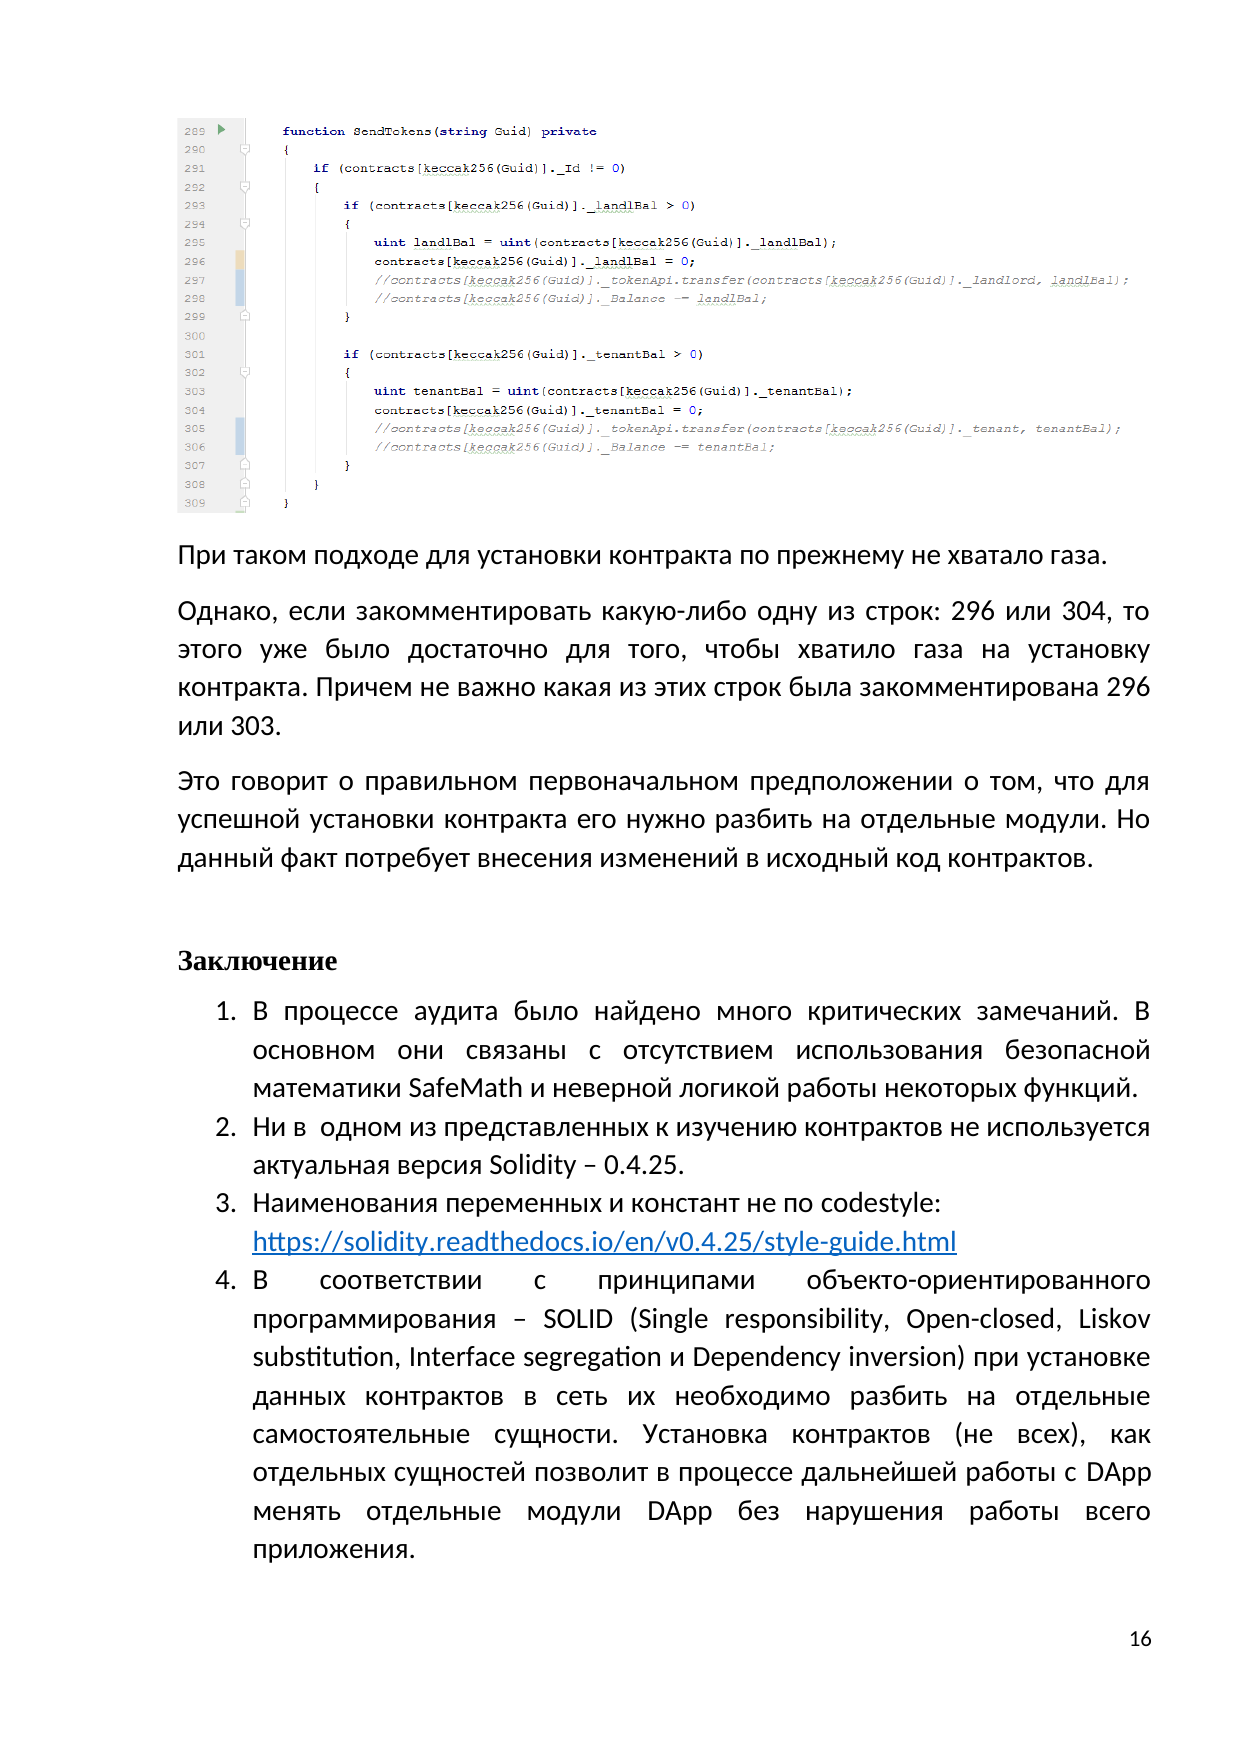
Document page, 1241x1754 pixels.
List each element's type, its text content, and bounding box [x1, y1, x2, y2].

picture [177, 118, 1152, 513]
list Ни в одном из представленных к изучению контрактов не используется актуальная версия Solidity – 0.4.25. [215, 1108, 1152, 1182]
list https://solidity.readthedocs.io/en/v0.4.25/style-guide.html [252, 1223, 1152, 1258]
subtitle Заключение [177, 943, 1152, 977]
text Это говорит о правильном первоначальном предположении о том, что для успешной установки контракта его нужно разбить на отдельные модули. Но данный факт потребует внесения изменений в исходный код контрактов. [177, 762, 1152, 874]
text Однако, если закомментировать какую-либо одну из строк: 296 или 304, то этого уже было достаточно для того, чтобы хватило газа на установку контракта. Причем не важно какая из этих строк была закомментирована 296 или 303. [177, 592, 1152, 742]
text При таком подходе для установки контракта по прежнему не хватало газа. [177, 536, 1152, 572]
list В соответствии с принципами объекто-ориентированного программирования – SOLID (Single responsibility, Open-closed, Liskov substitution, Interface segregation и Dependency inversion) при установке данных контрактов в сеть их необходимо разбить на отдельные самостоятельные сущности. Установка контрактов (не всех), как отдельных сущностей позволит в процессе дальнейшей работы с DApp менять отдельные модули DApp без нарушения работы всего приложения. [215, 1261, 1152, 1566]
list Наименования переменных и констант не по codestyle: [215, 1184, 1152, 1220]
list В процессе аудита было найдено много критических замечаний. В основном они связаны с отсутствием использования безопасной математики SafeMath и неверной логикой работы некоторых функций. [215, 992, 1152, 1105]
